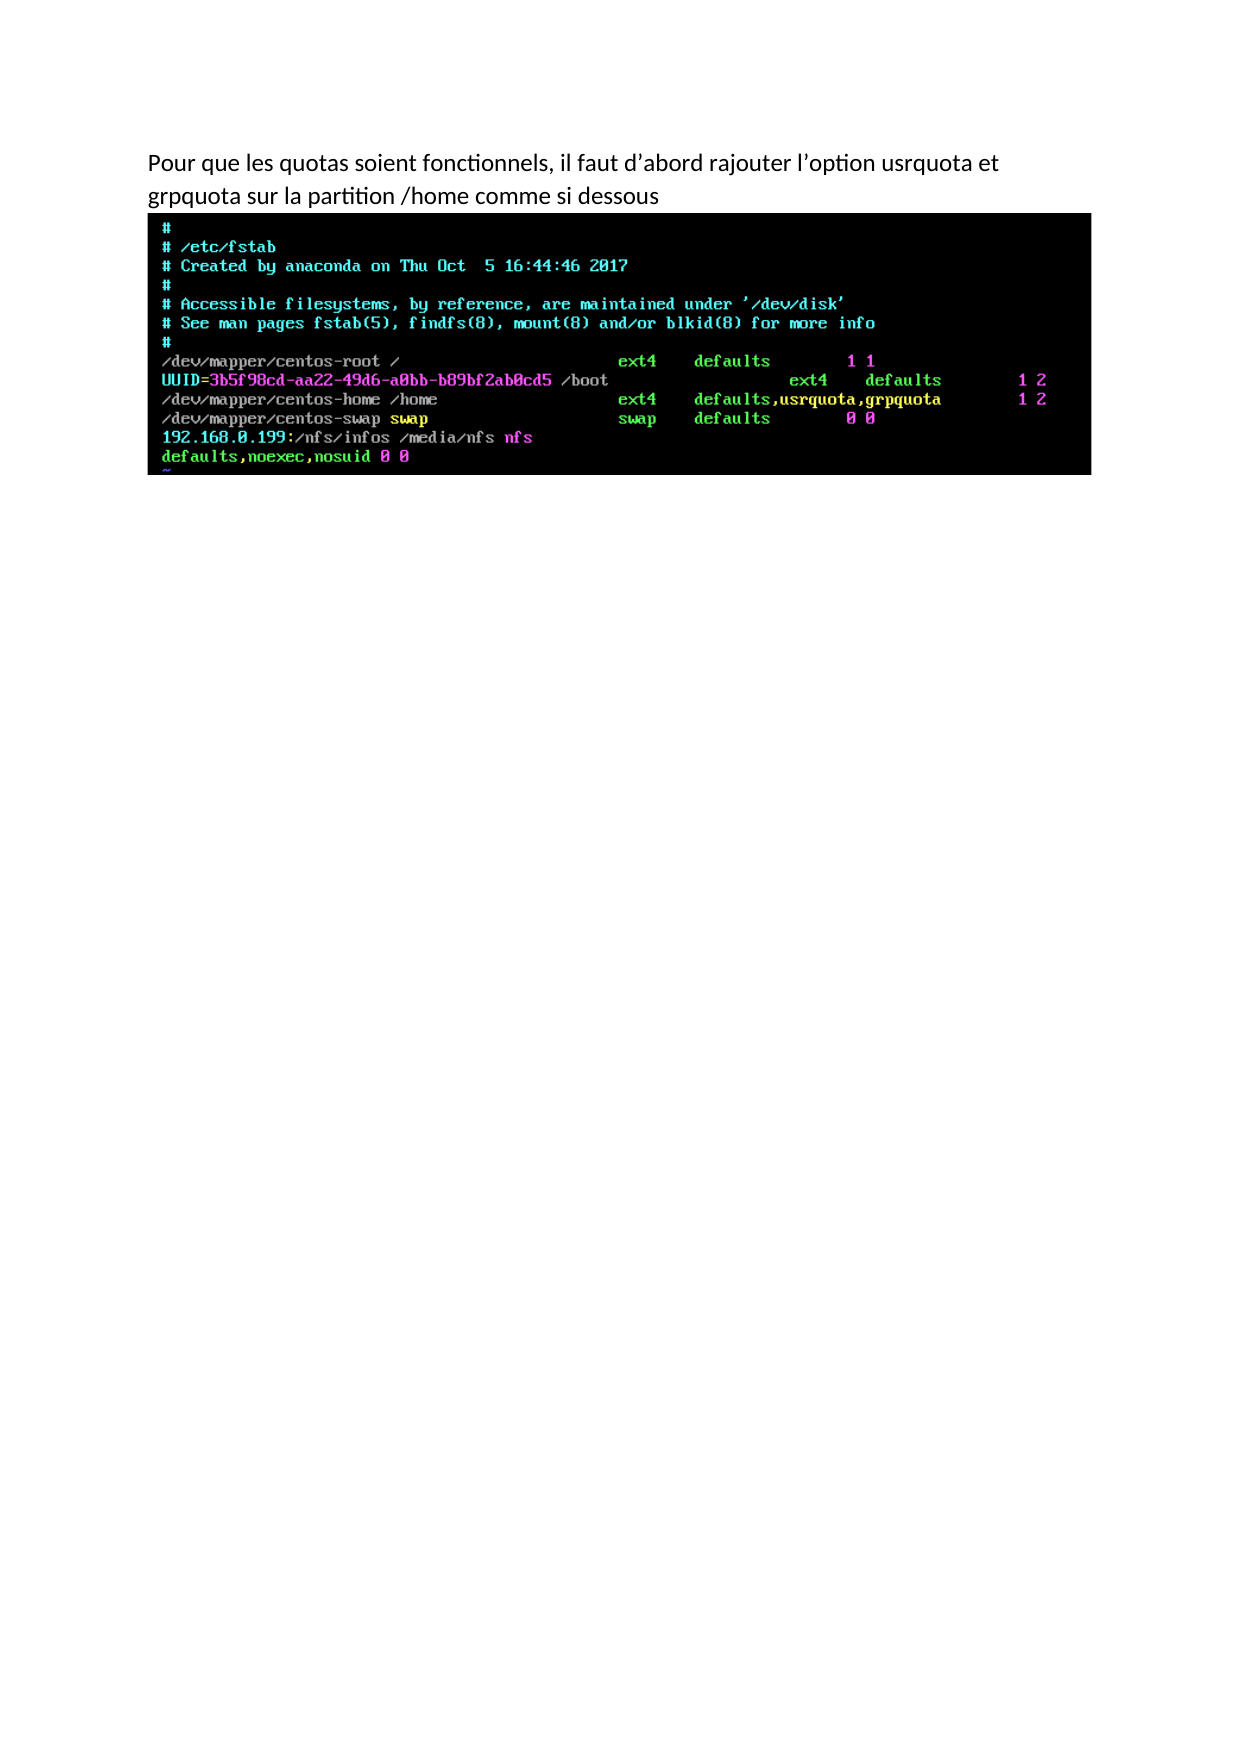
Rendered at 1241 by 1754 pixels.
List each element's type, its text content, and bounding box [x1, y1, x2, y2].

picture [147, 213, 1092, 475]
